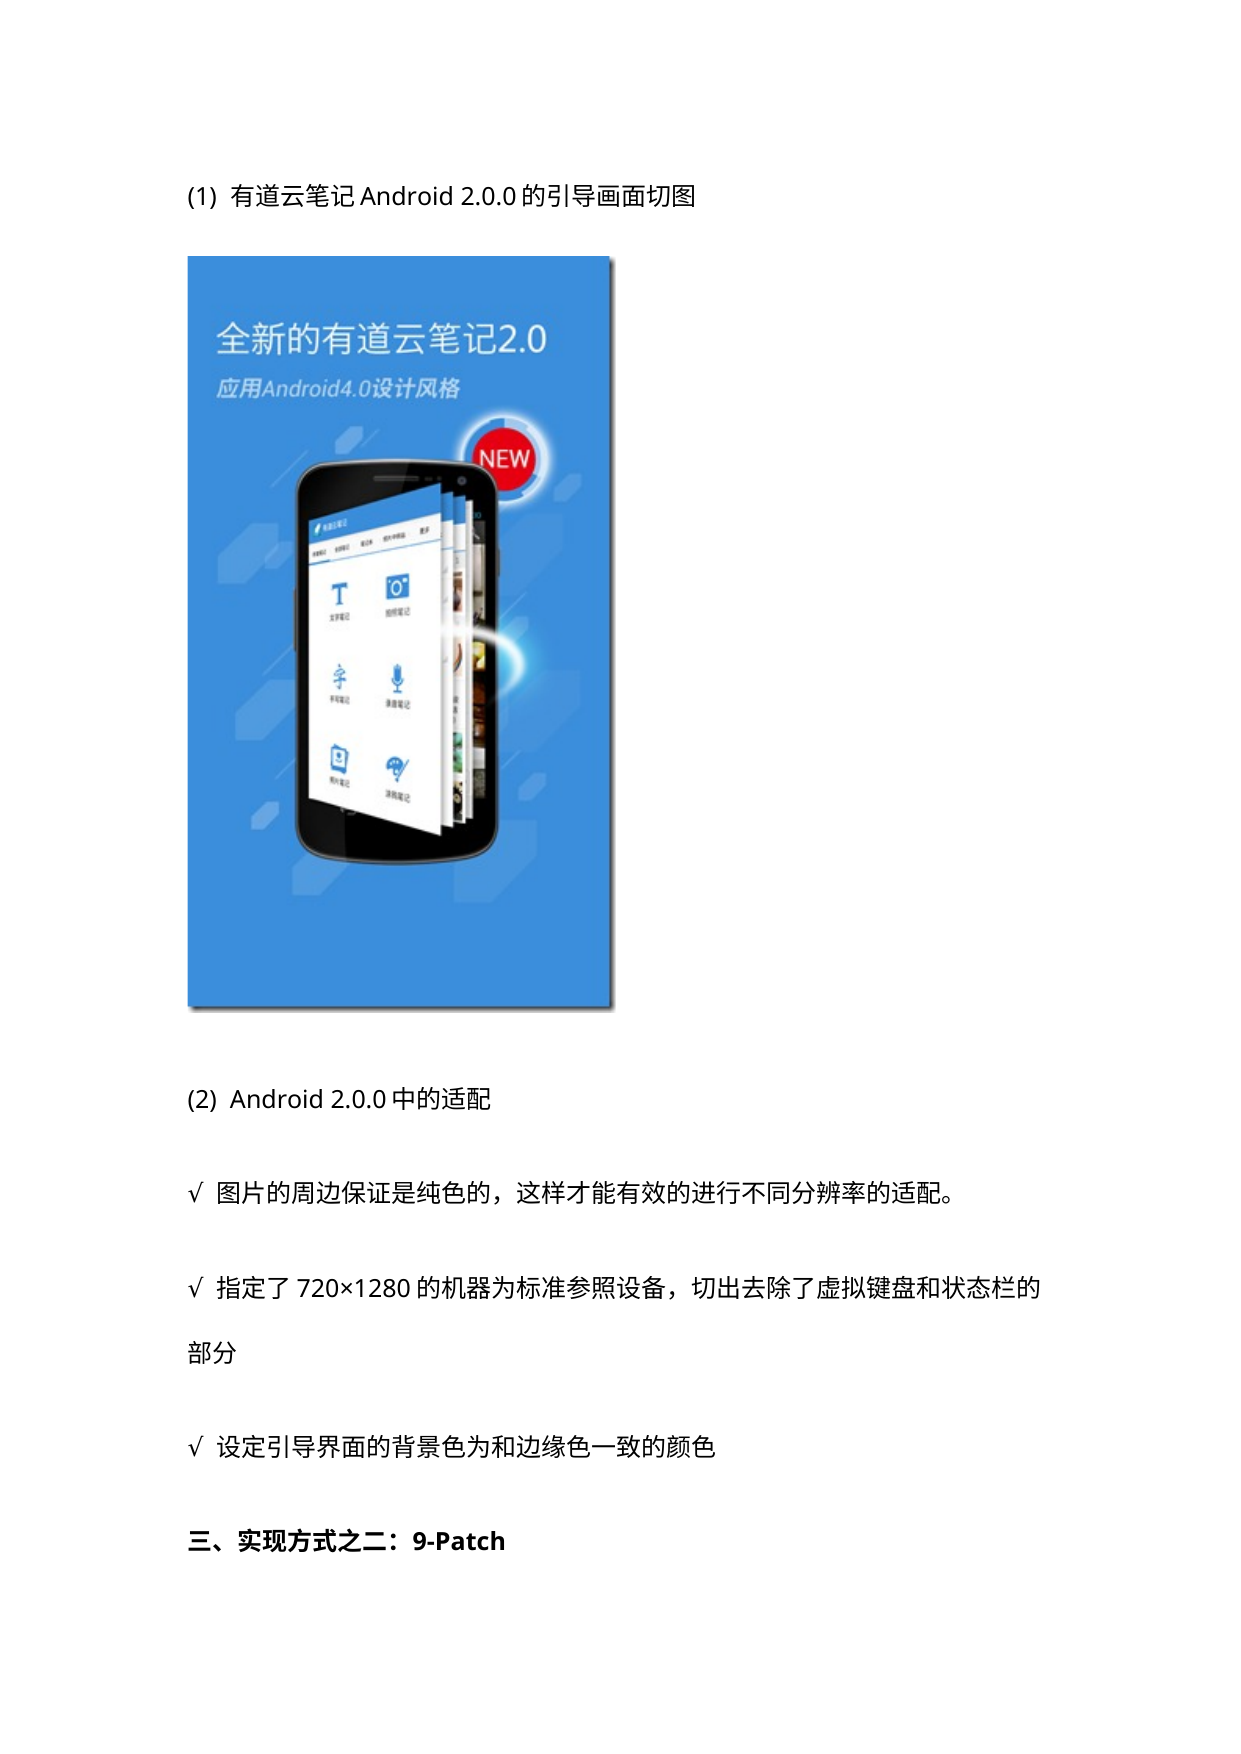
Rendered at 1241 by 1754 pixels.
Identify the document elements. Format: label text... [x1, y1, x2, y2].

text √ 指定了720×1280的机器为标准参照设备，切出去除了虚拟键盘和状态栏的部分 [187, 1254, 1053, 1384]
text (2) Android 2.0.0中的适配 [187, 1065, 1053, 1130]
text √ 设定引导界面的背景色为和边缘色一致的颜色 [187, 1413, 1053, 1478]
text 三、实现方式之二：9-Patch [187, 1507, 1053, 1572]
text √ 图片的周边保证是纯色的，这样才能有效的进行不同分辨率的适配。 [187, 1159, 1053, 1224]
picture [187, 256, 616, 1013]
text (1) 有道云笔记Android 2.0.0的引导画面切图 [187, 162, 1053, 227]
